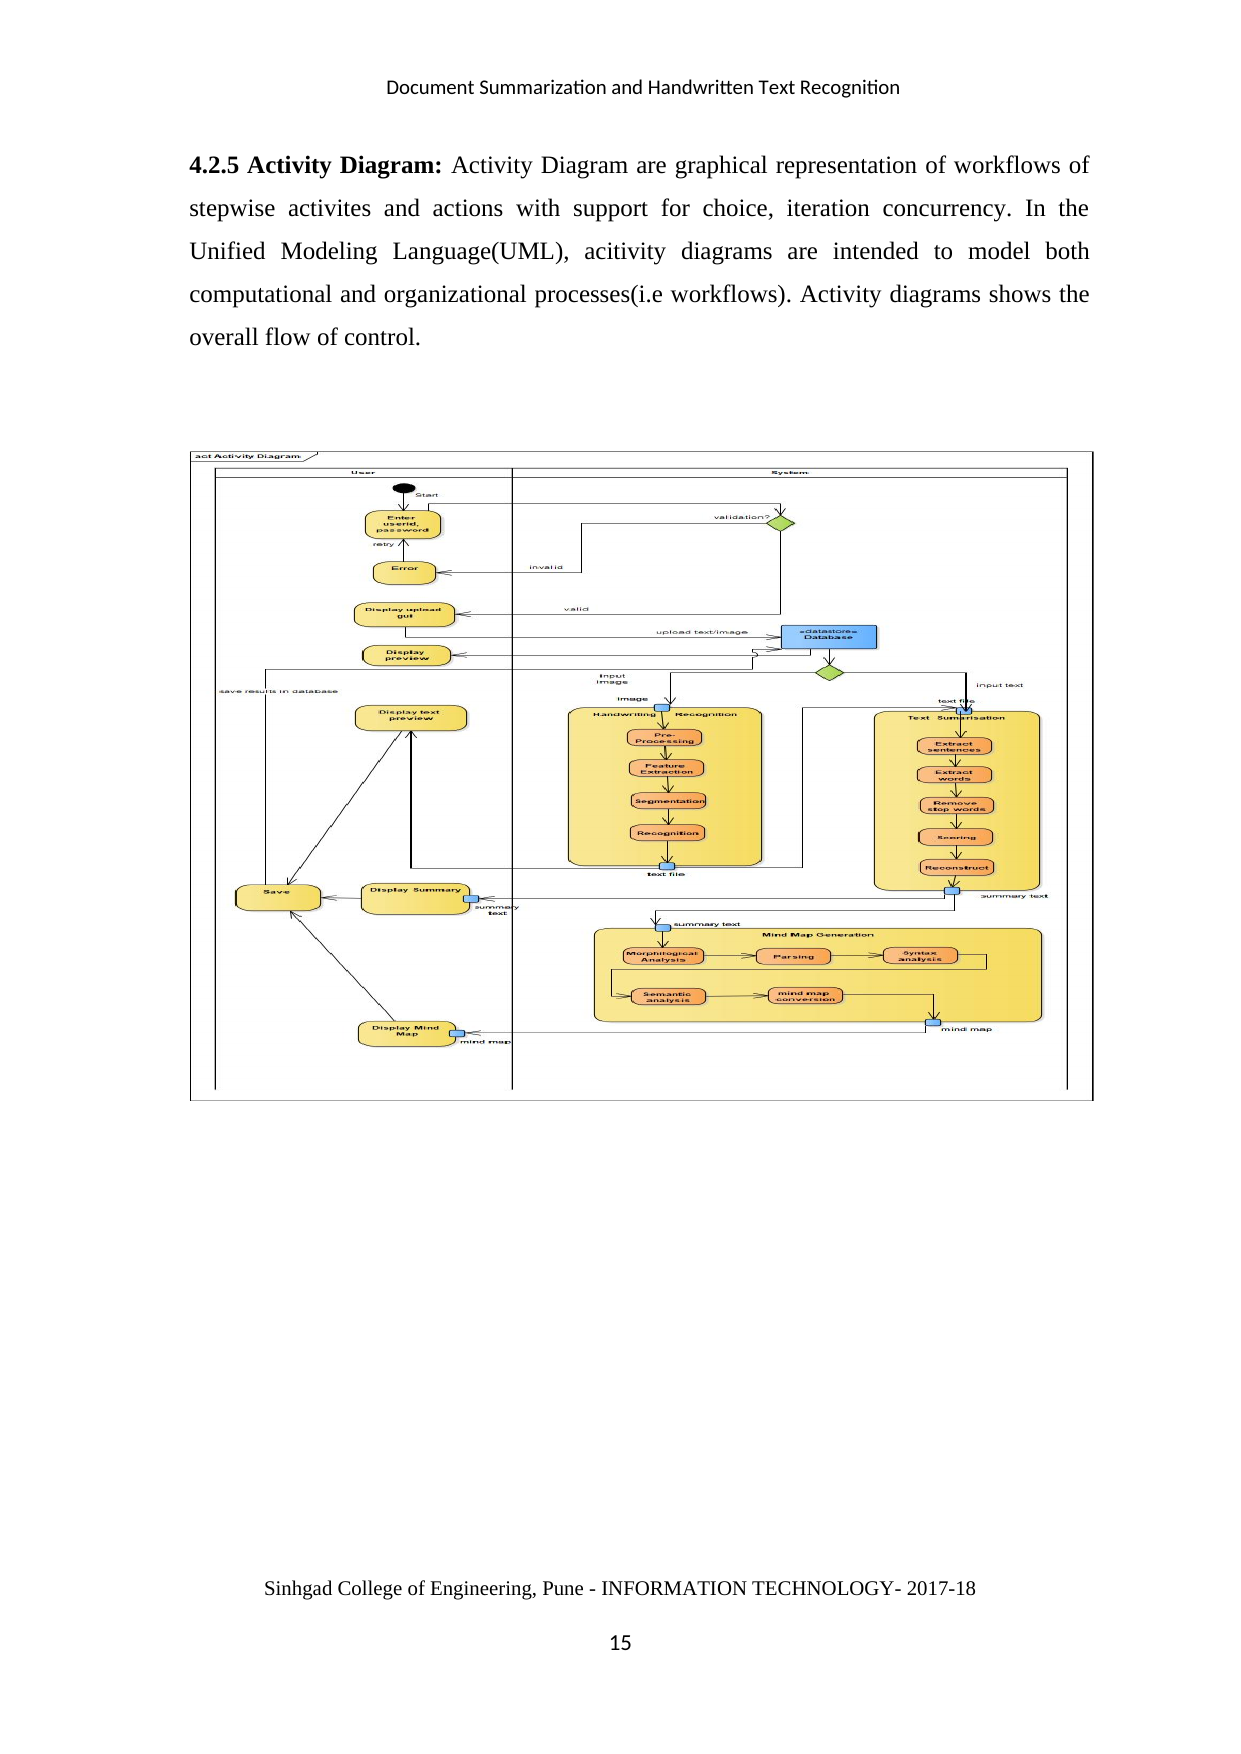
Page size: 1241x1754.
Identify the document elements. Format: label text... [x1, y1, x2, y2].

picture [189, 451, 1094, 1101]
list 4.2.5 Activity Diagram: Activity Diagram are graphical representation of workflows of stepwise activites and actions with support for choice, iteration concurrency. In the Unified Modeling Language(UML), acitivity diagrams are intended to model both computational and organizational processes(i.e workflows). Activity diagrams shows the overall flow of control. [189, 150, 1090, 351]
